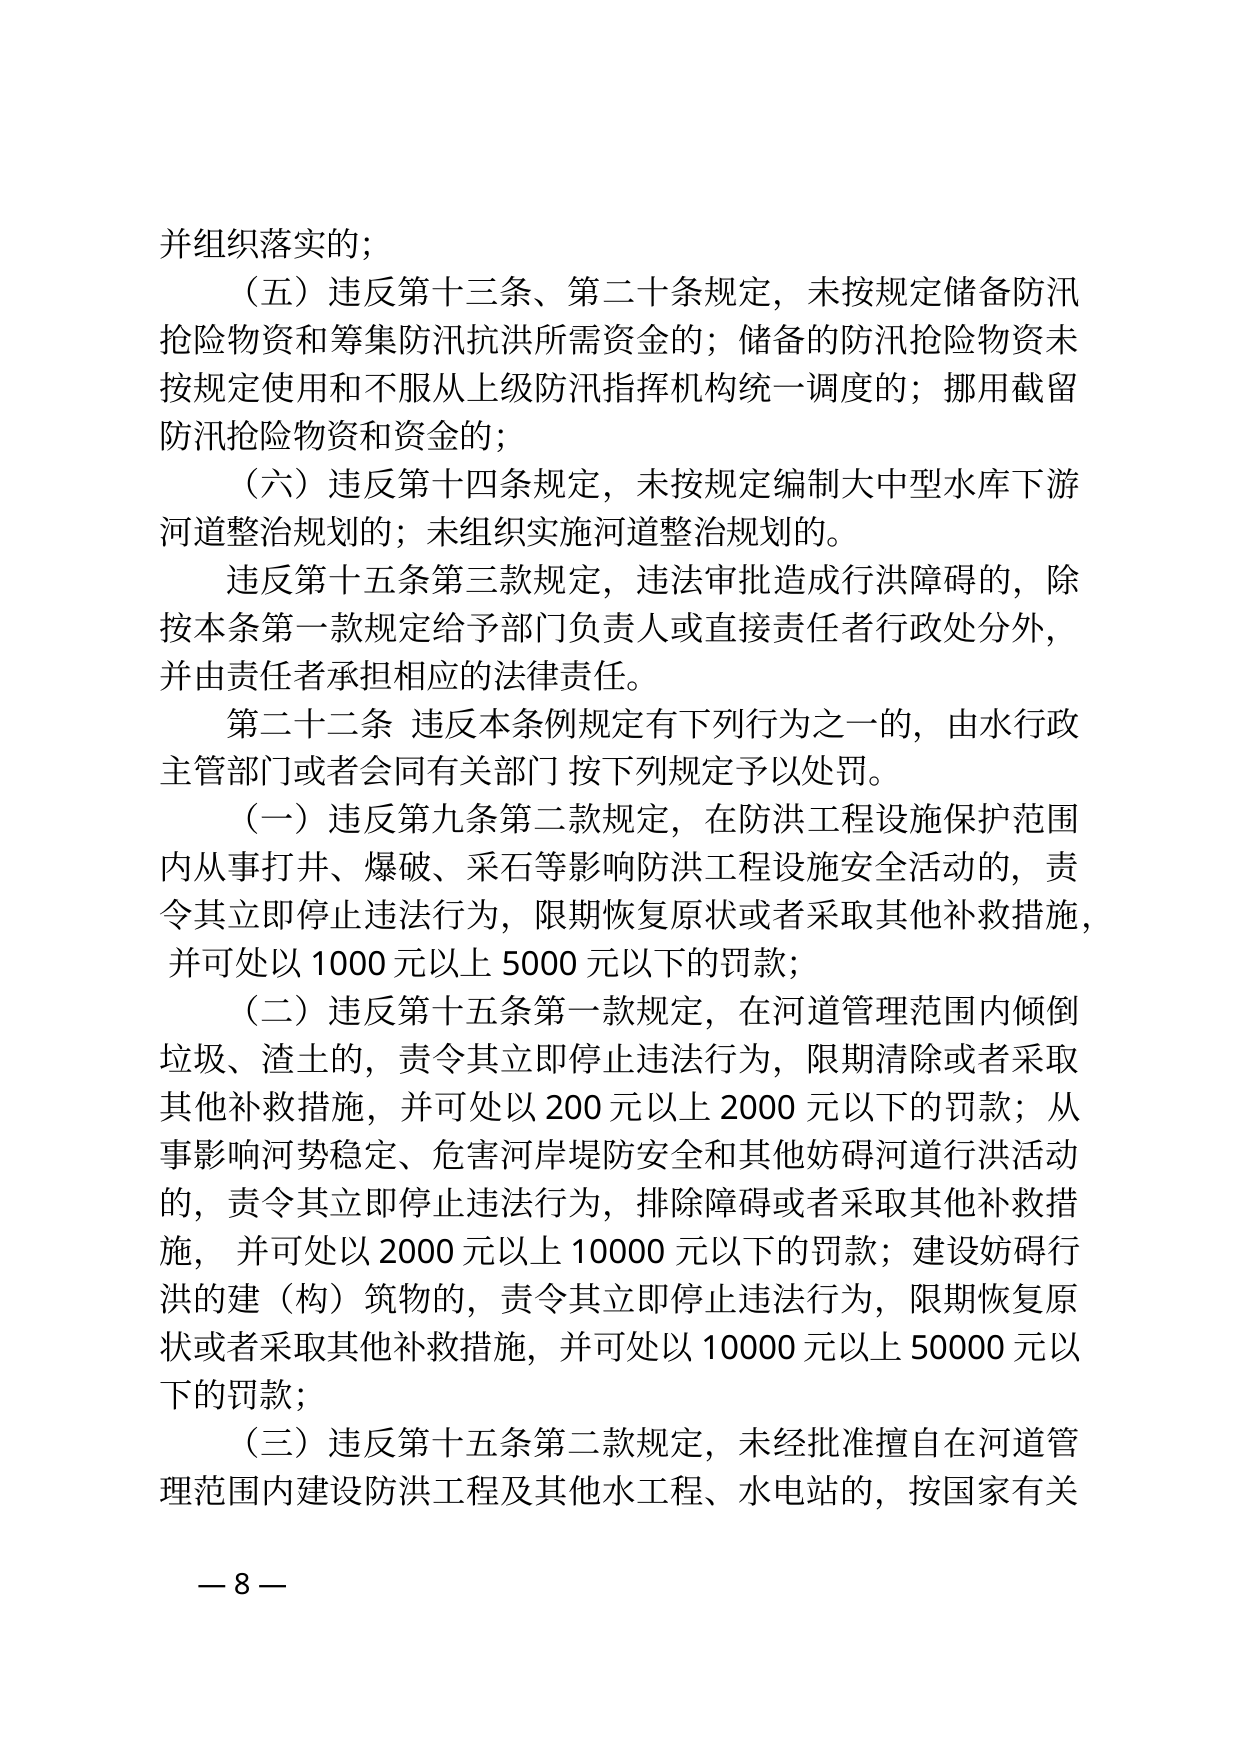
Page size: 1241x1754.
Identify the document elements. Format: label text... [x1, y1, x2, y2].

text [159, 1417, 1081, 1513]
text （六）违反第十四条规定，未按规定编制大中型水库下游河道整治规划的；未组织实施河道整治规划的。 [159, 458, 1081, 554]
text （一）违反第九条第二款规定，在防洪工程设施保护范围内从事打井、爆破、采石等影响防洪工程设施安全活动的，责令其立即停止违法行为，限期恢复原状或者采取其他补救措施， 并可处以 1000元以上 5000 元以下的罚款； [159, 793, 1081, 985]
text 第二十二条 违反本条例规定有下列行为之一的，由水行政主管部门或者会同有关部门 按下列规定予以处罚。 [159, 698, 1081, 793]
text （二）违反第十五条第一款规定，在河道管理范围内倾倒垃圾、渣土的，责令其立即停止违法行为，限期清除或者采取其他补救措施，并可处以200元以上2000 元以下的罚款；从事影响河势稳定、危害河岸堤防安全和其他妨碍河道行洪活动的，责令其立即停止违法行为，排除障碍或者采取其他补救措施， 并可处以2000元以上10000 元以下的罚款；建设妨碍行洪的建（构）筑物的，责令其立即停止违法行为，限期恢复原状或者采取其他补救措施，并可处以10000元以上50000 元以下的罚款； [159, 985, 1081, 1417]
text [159, 218, 1081, 266]
text （五）违反第十三条、第二十条规定，未按规定储备防汛抢险物资和筹集防汛抗洪所需资金的；储备的防汛抢险物资未按规定使用和不服从上级防汛指挥机构统一调度的；挪用截留防汛抢险物资和资金的； [159, 266, 1081, 458]
text 违反第十五条第三款规定，违法审批造成行洪障碍的，除按本条第一款规定给予部门负责人或直接责任者行政处分外，并由责任者承担相应的法律责任。 [159, 554, 1081, 698]
